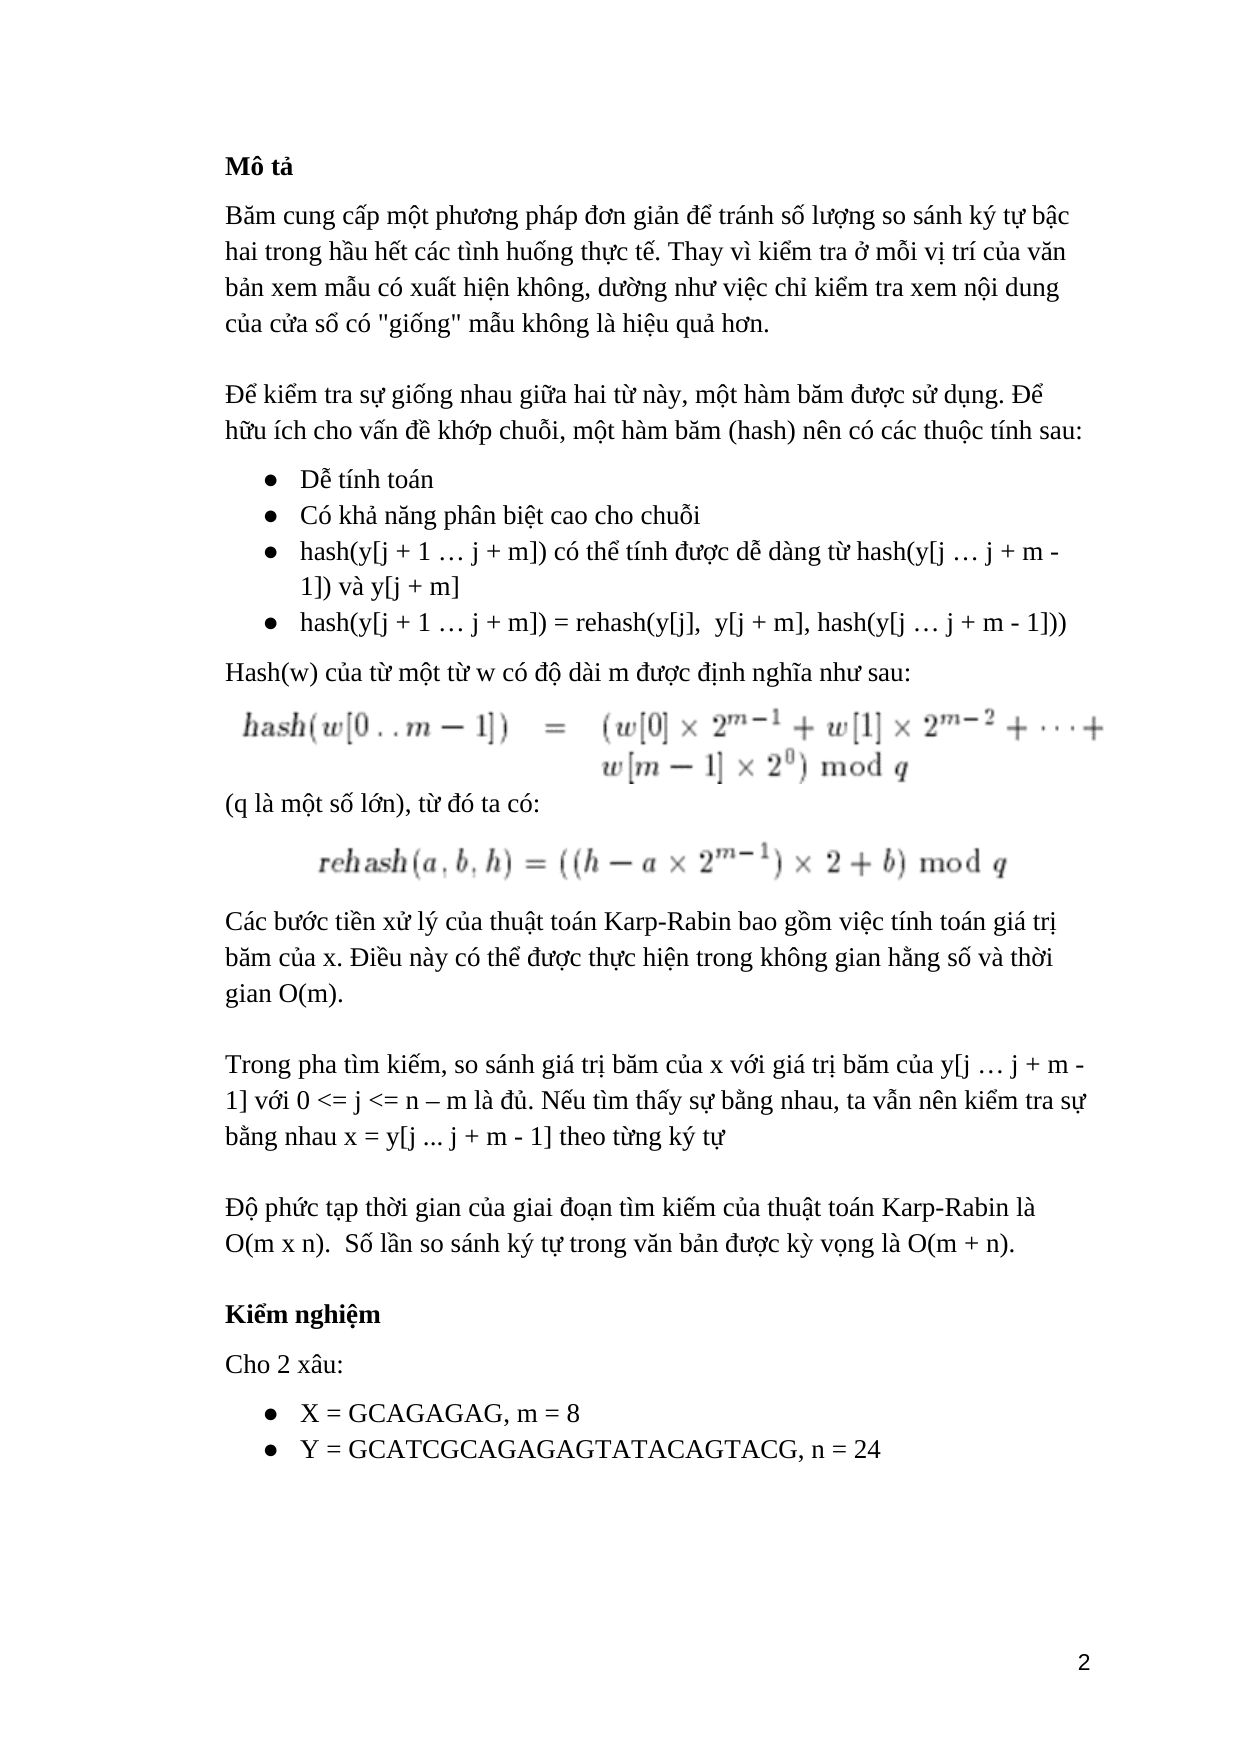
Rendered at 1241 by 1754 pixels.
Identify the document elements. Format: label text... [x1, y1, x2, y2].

list Y = GCATCGCAGAGAGTATACAGTACG, n = 24 [262, 1433, 1090, 1464]
text Hash(w) của từ một từ w có độ dài m được định nghĩa như sau: [225, 656, 1090, 687]
list X = GCAGAGAG, m = 8 [262, 1397, 1090, 1428]
picture [225, 691, 1114, 784]
text Băm cung cấp một phương pháp đơn giản để tránh số lượng so sánh ký tự bậc hai trong hầu hết các tình huống thực tế. Thay vì kiểm tra ở mỗi vị trí của văn bản xem mẫu có xuất hiện không, dường như việc chỉ kiểm tra xem nội dung của cửa sổ có "giống" mẫu không là hiệu quả hơn. [225, 199, 1090, 338]
text Mô tả [225, 150, 1090, 181]
text Các bước tiền xử lý của thuật toán Karp-Rabin bao gồm việc tính toán giá trị băm của x. Điều này có thể được thực hiện trong không gian hằng số và thời gian O(m). [225, 905, 1090, 1008]
text Trong pha tìm kiếm, so sánh giá trị băm của x với giá trị băm của y[j … j + m - 1] với 0 <= j <= n – m là đủ. Nếu tìm thấy sự bằng nhau, ta vẫn nên kiểm tra sự bằng nhau x = y[j ... j + m - 1] theo từng ký tự [225, 1048, 1090, 1151]
text Kiểm nghiệm [225, 1298, 1090, 1329]
text Độ phức tạp thời gian của giai đoạn tìm kiếm của thuật toán Karp-Rabin là O(m x n). Số lần so sánh ký tự trong văn bản được kỳ vọng là O(m + n). [225, 1191, 1090, 1258]
list Dễ tính toán [262, 463, 1090, 494]
list hash(y[j + 1 … j + m]) có thể tính được dễ dàng từ hash(y[j … j + m - 1]) và y[j + m] [262, 535, 1090, 602]
list hash(y[j + 1 … j + m]) = rehash(y[j], y[j + m], hash(y[j … j + m - 1])) [262, 606, 1090, 637]
list Có khả năng phân biệt cao cho chuỗi [262, 499, 1090, 530]
text Cho 2 xâu: [225, 1348, 1090, 1379]
text Để kiểm tra sự giống nhau giữa hai từ này, một hàm băm được sử dụng. Để hữu ích cho vấn đề khớp chuỗi, một hàm băm (hash) nên có các thuộc tính sau: [225, 378, 1090, 445]
picture [296, 823, 1020, 902]
text (q là một số lớn), từ đó ta có: [225, 787, 1090, 819]
